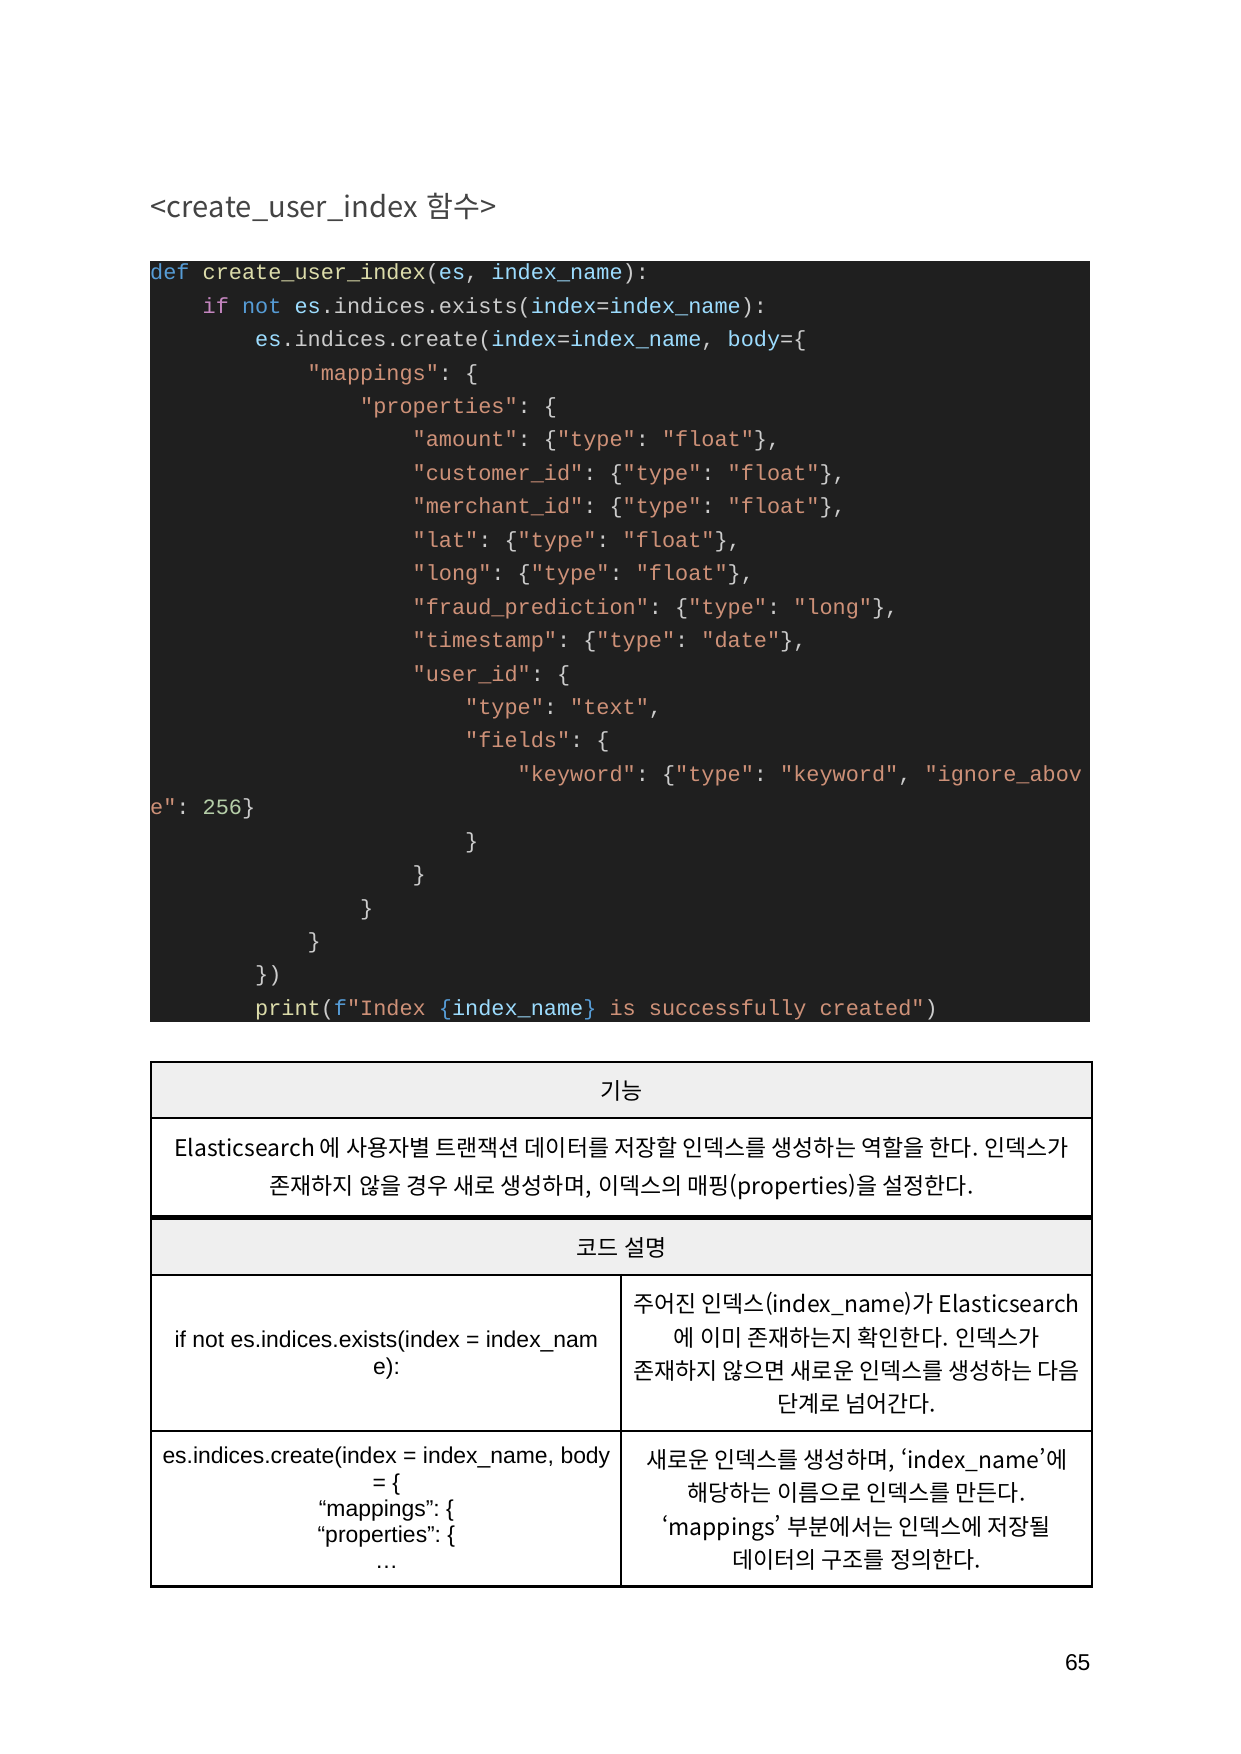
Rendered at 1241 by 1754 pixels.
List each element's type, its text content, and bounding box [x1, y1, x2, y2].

text "mappings": { [150, 362, 1090, 387]
table_cell 코드 설명 [152, 1220, 1091, 1274]
table_cell 주어진 인덱스(index_name)가 Elasticsearch에 이미 존재하는지 확인한다. 인덱스가 존재하지 않으면 새로운 인덱스를 생성하는 다음 단계로 넘어간다. [622, 1276, 1091, 1429]
text "merchant_id": {"type": "float"}, [150, 496, 1090, 520]
text "user_id": { [150, 663, 1090, 687]
text es.indices.create(index=index_name, body={ [150, 328, 1090, 353]
text "fields": { [150, 729, 1090, 754]
text } [150, 897, 1090, 922]
text def create_user_index(es, index_name): [150, 261, 1090, 286]
text } [150, 863, 1090, 888]
text "timestamp": {"type": "date"}, [150, 629, 1090, 654]
text "long": {"type": "float"}, [150, 562, 1090, 587]
text "lat": {"type": "float"}, [150, 529, 1090, 554]
table_cell 새로운 인덱스를 생성하며, ‘index_name’에 해당하는 이름으로 인덱스를 만든다. ‘mappings’ 부분에서는 인덱스에 저장될 데이터의 구조를 정의한다. [622, 1432, 1091, 1585]
text if not es.indices.exists(index=index_name): [150, 295, 1090, 320]
subtitle <create_user_index 함수> [150, 183, 1090, 226]
text } [150, 830, 1090, 855]
text "fraud_prediction": {"type": "long"}, [150, 596, 1090, 621]
table_cell Elasticsearch에 사용자별 트랜잭션 데이터를 저장할 인덱스를 생성하는 역할을 한다. 인덱스가 존재하지 않을 경우 새로 생성하며, 이덱스의 매핑(properties)을 설정한다. [152, 1119, 1091, 1215]
text "amount": {"type": "float"}, [150, 429, 1090, 453]
text "keyword": {"type": "keyword", "ignore_above": 256} [150, 763, 1090, 821]
table_header 기능 [152, 1063, 1091, 1117]
text "type": "text", [150, 696, 1090, 721]
table_cell if not es.indices.exists(index = index_name): [152, 1276, 620, 1429]
text } [150, 930, 1090, 955]
text "properties": { [150, 395, 1090, 420]
text "customer_id": {"type": "float"}, [150, 462, 1090, 487]
text }) [150, 964, 1090, 988]
table_cell es.indices.create(index = index_name, body = { “mappings”: { “properties”: { … }}}) [152, 1432, 620, 1585]
text print(f"Index {index_name} is successfully created") [150, 997, 1090, 1022]
